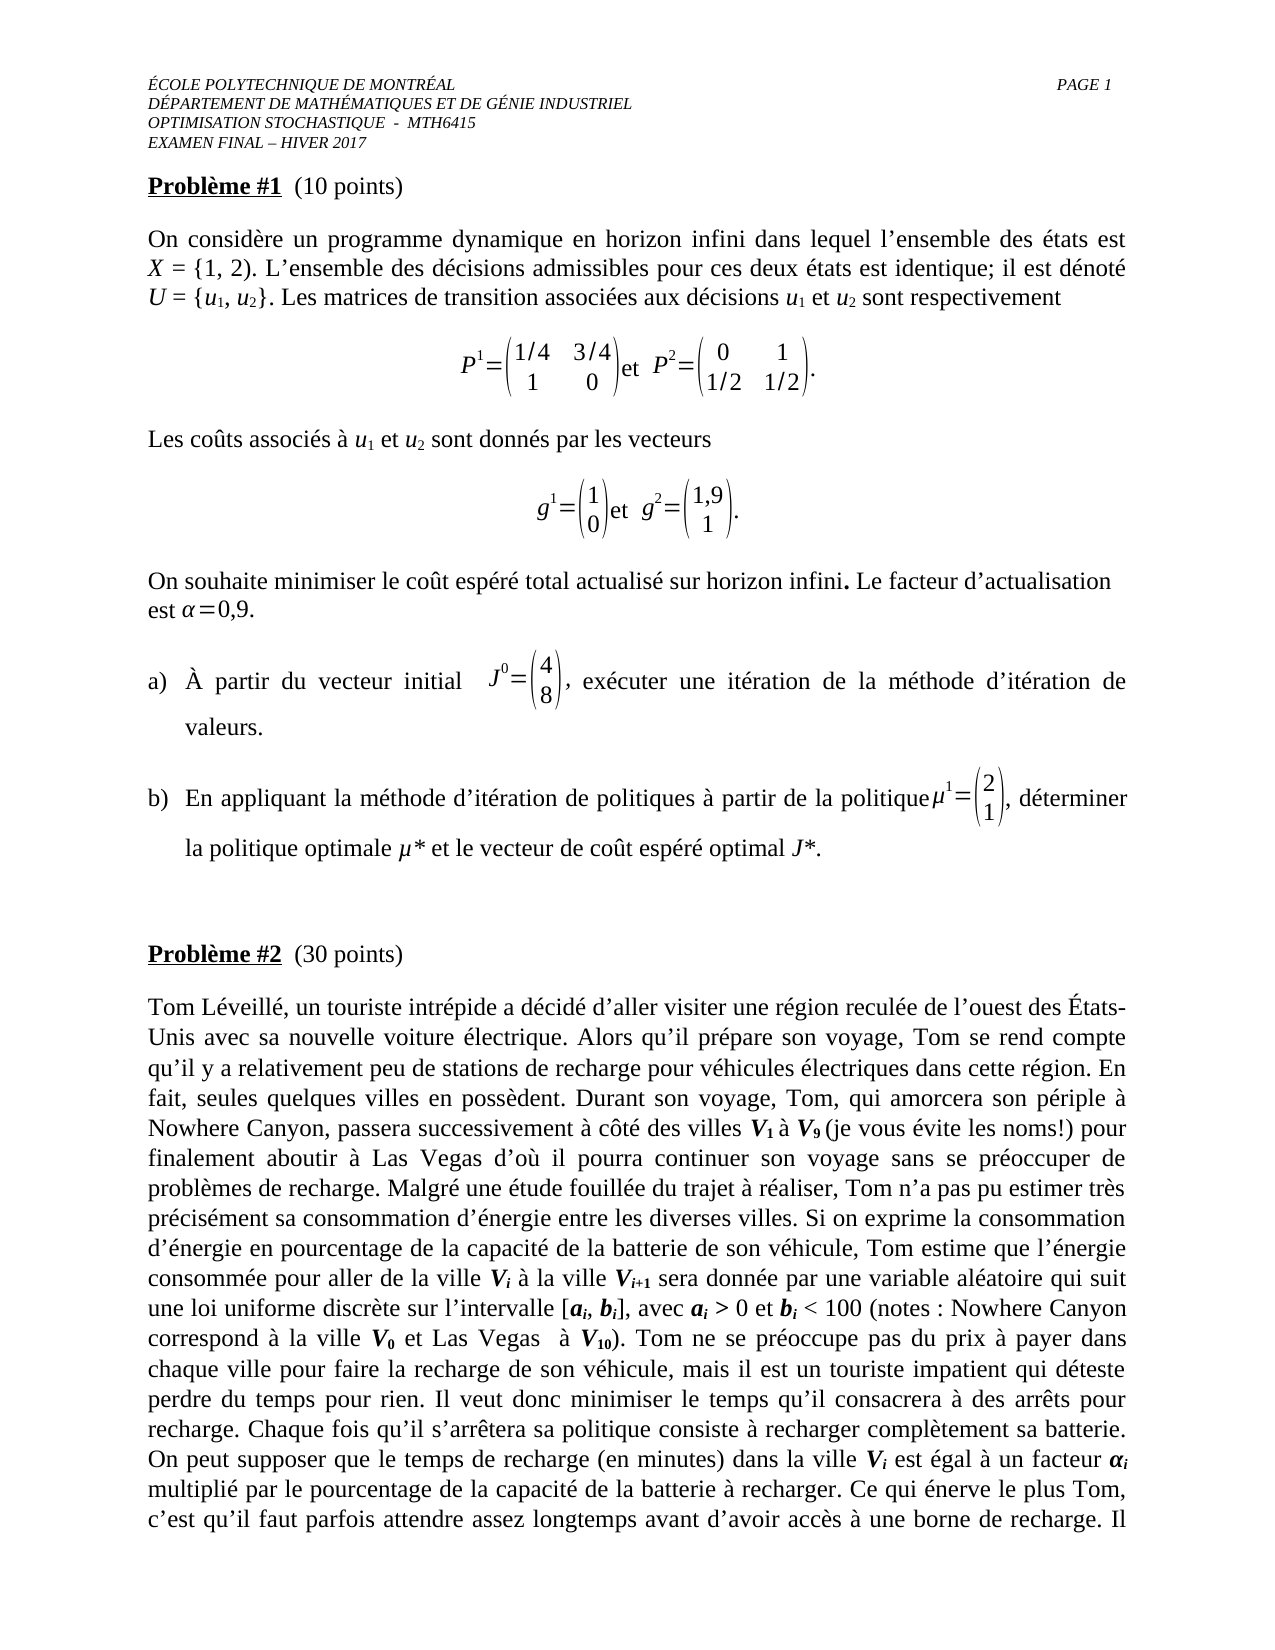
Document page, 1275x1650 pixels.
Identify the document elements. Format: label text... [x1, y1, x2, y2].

text On considère un programme dynamique en horizon infini dans lequel l’ensemble des états est X = {1, 2). L’ensemble des décisions admissibles pour ces deux états est identique; il est dénoté U = {u1, u2}. Les matrices de transition associées aux décisions u1 et u2 sont respectivement [148, 224, 1127, 311]
text et . [148, 336, 1127, 399]
list À partir du vecteur initial exécuter une itération de la méthode d’itération de valeurs. [148, 649, 1127, 741]
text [148, 992, 1127, 1533]
text Problème #2 (30 points) [148, 939, 1127, 967]
text et . [148, 478, 1127, 541]
text Les coûts associés à u1 et u2 sont donnés par les vecteurs [148, 424, 1127, 453]
text Problème #1 (10 points) [148, 171, 1127, 199]
list En appliquant la méthode d’itération de politiques à partir de la politique, déterminer la politique optimale µ* et le vecteur de coût espéré optimal J*. [148, 766, 1127, 864]
text On souhaite minimiser le coût espéré total actualisé sur horizon infini. Le facteur d’actualisation est [148, 566, 1127, 624]
